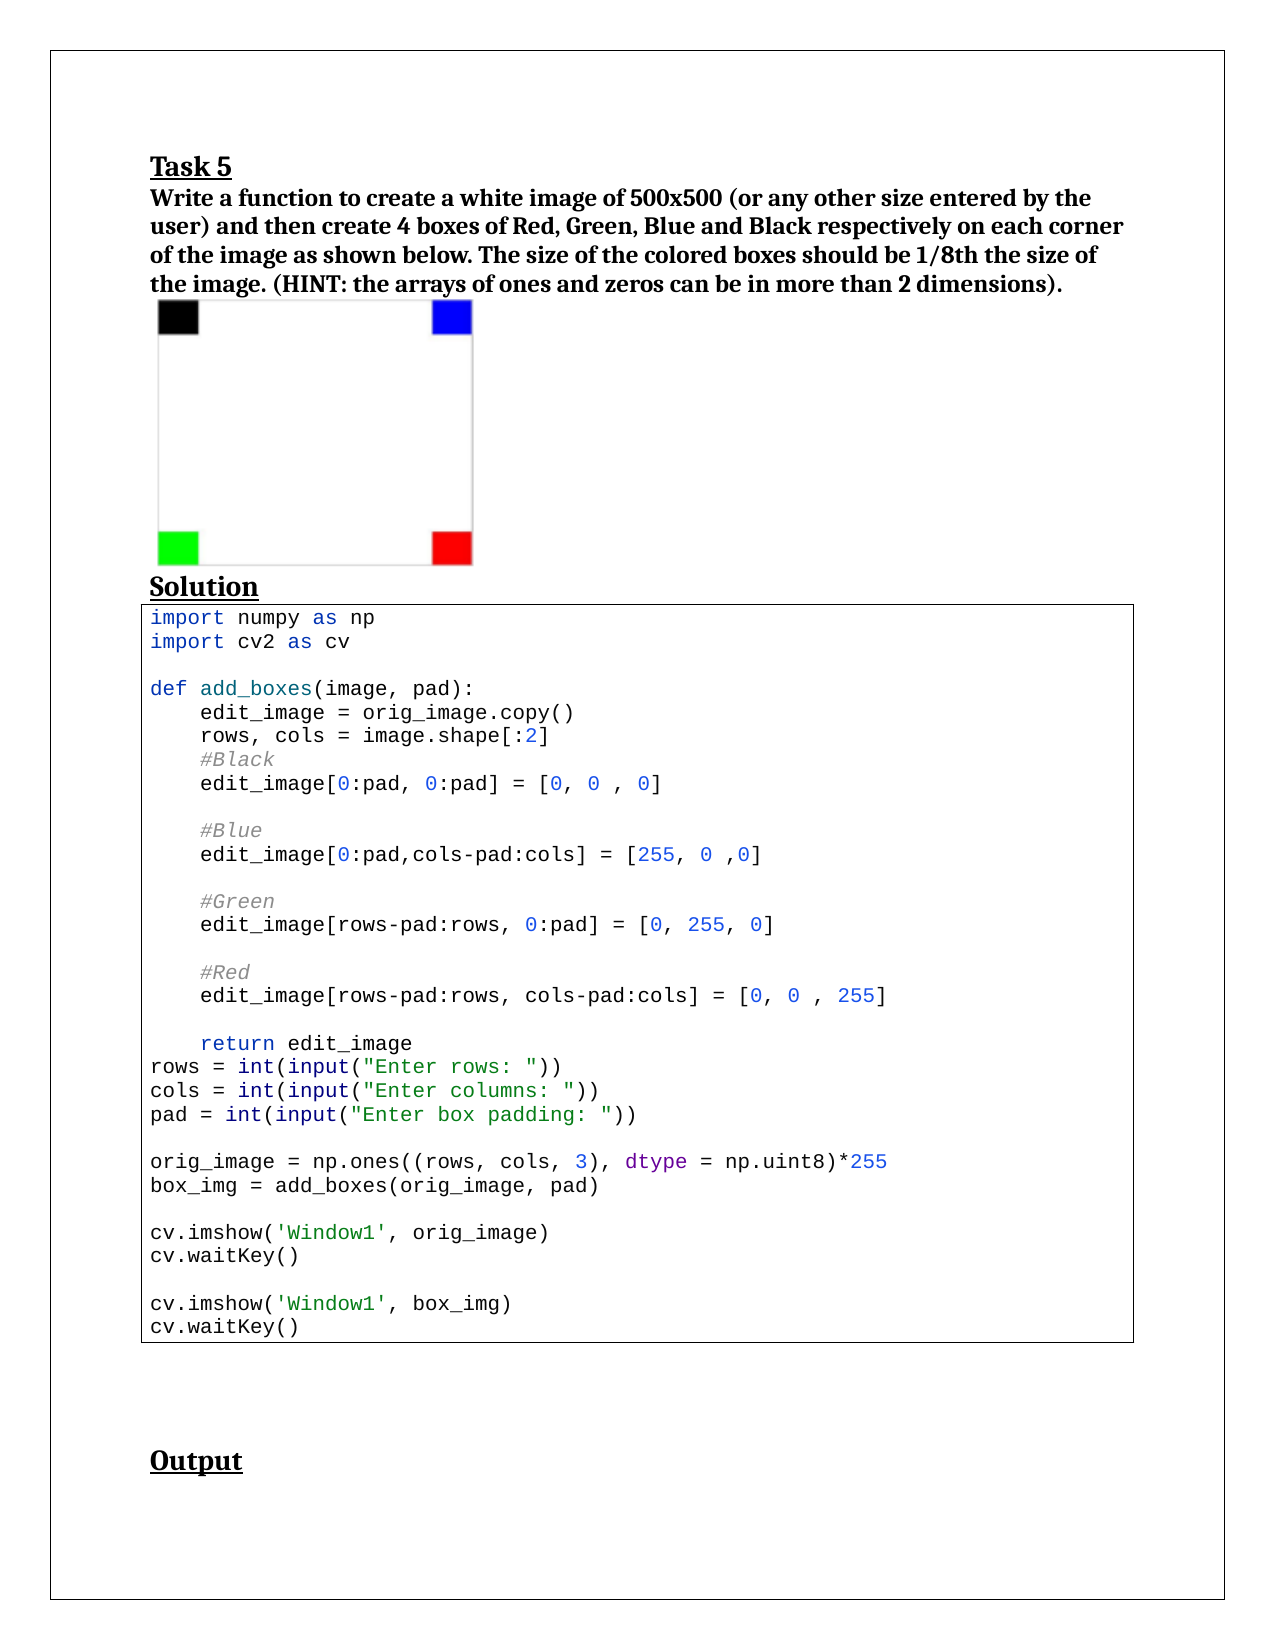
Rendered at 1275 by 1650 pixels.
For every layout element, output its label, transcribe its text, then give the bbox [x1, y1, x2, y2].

text Task 5 [150, 150, 1125, 183]
text import numpy as np import cv2 as cv def add_boxes(image, pad): edit_image = orig_image.copy() rows, cols = image.shape[:2] #Black edit_image[0:pad, 0:pad] = [0, 0 , 0] #Blue edit_image[0:pad,cols-pad:cols] = [255, 0 ,0] #Green edit_image[rows-pad:rows, 0:pad] = [0, 255, 0] #Red edit_image[rows-pad:rows, cols-pad:cols] = [0, 0 , 255] return edit_image rows = int(input("Enter rows: ")) cols = int(input("Enter columns: ")) pad = int(input("Enter box padding: ")) orig_image = np.ones((rows, cols, 3), dtype = np.uint8)*255 box_img = add_boxes(orig_image, pad) cv.imshow('Window1', orig_image) cv.waitKey() cv.imshow('Window1', box_img) cv.waitKey() [142, 605, 1133, 1342]
picture [150, 298, 477, 571]
text Output [150, 1444, 1125, 1477]
text Write a function to create a white image of 500x500 (or any other size entered by the user) and then create 4 boxes of Red, Green, Blue and Black respectively on each corner of the image as shown below. The size of the colored boxes should be 1/8th the size of the image. (HINT: the arrays of ones and zeros can be in more than 2 dimensions). [150, 183, 1125, 298]
text Solution [150, 570, 1125, 604]
